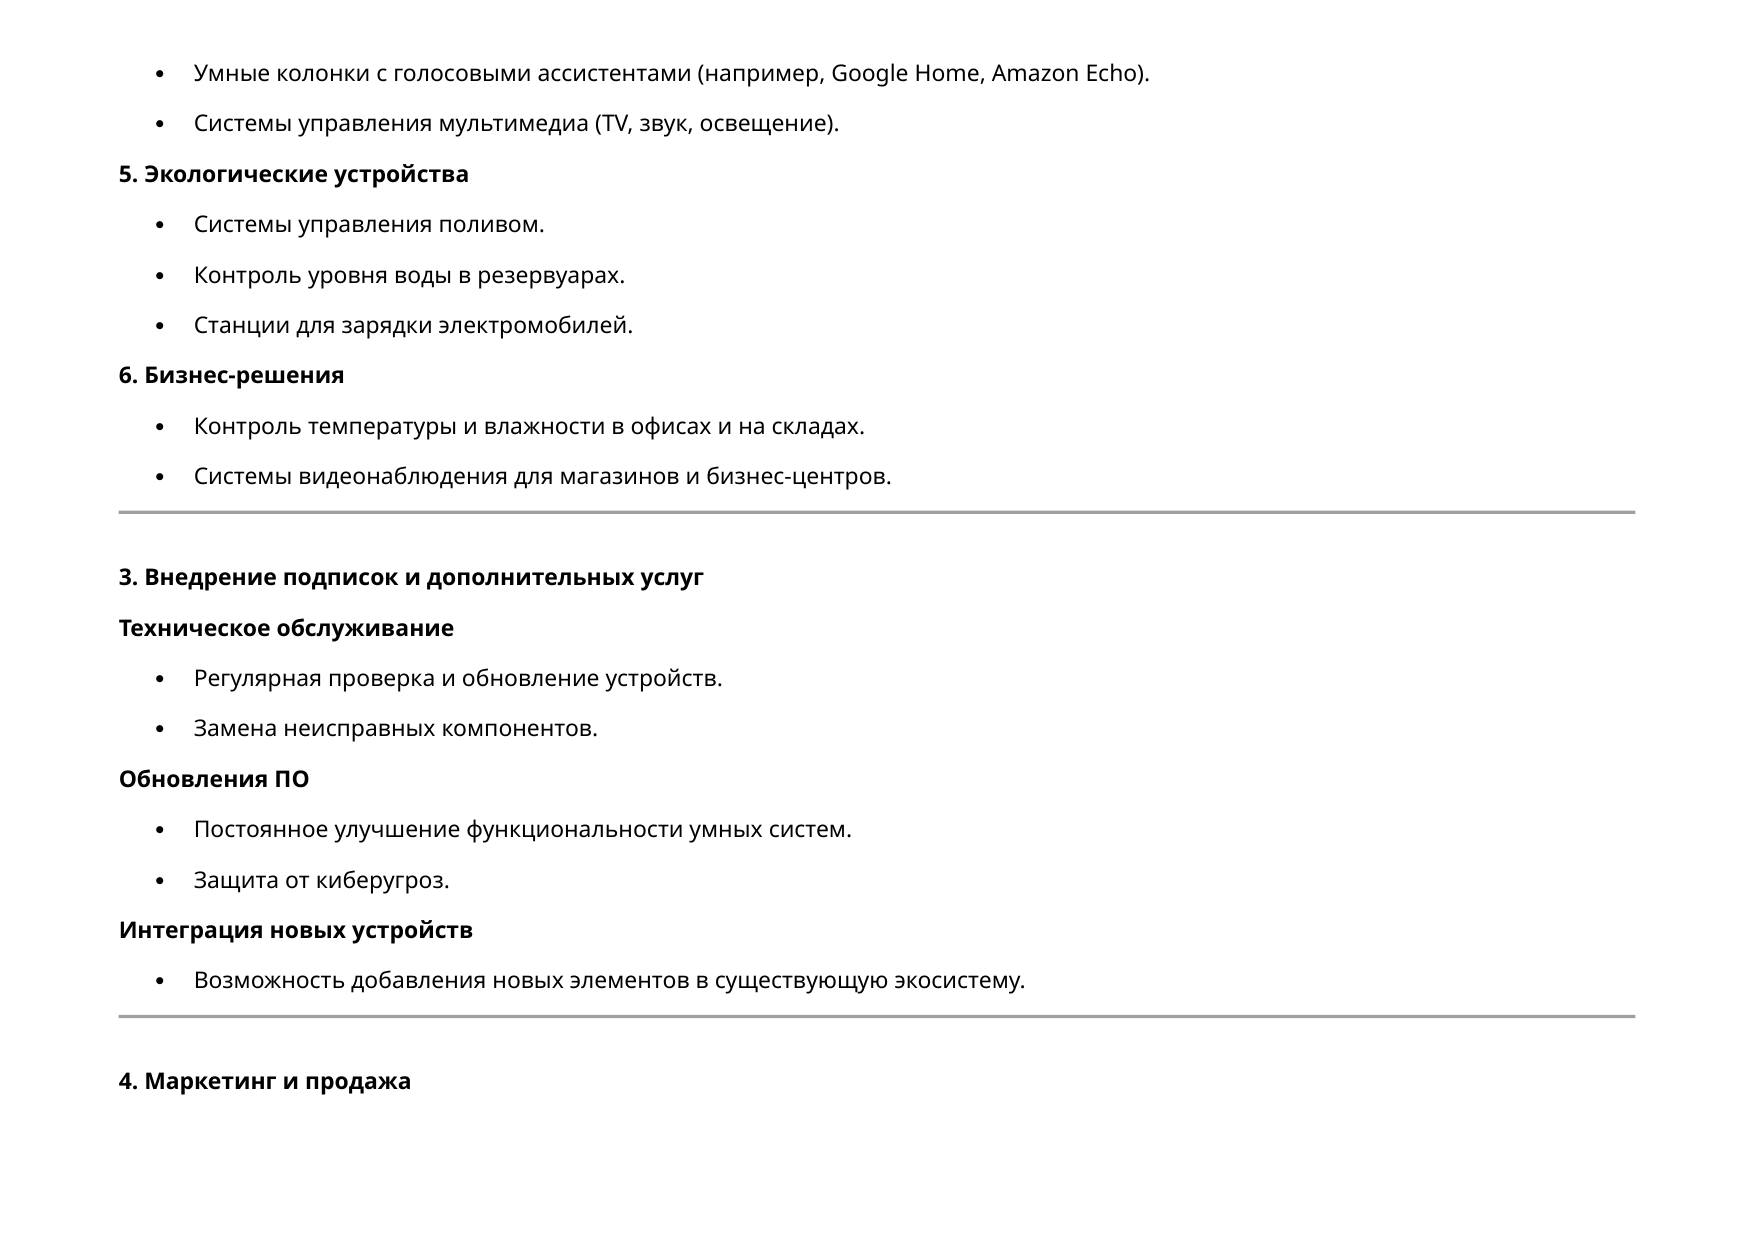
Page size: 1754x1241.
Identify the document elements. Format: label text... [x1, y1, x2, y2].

list Регулярная проверка и обновление устройств. [156, 662, 1635, 693]
text 6. Бизнес-решения [118, 359, 1635, 391]
text 5. Экологические устройства [118, 158, 1635, 189]
list Умные колонки с голосовыми ассистентами (например, Google Home, Amazon Echo). [156, 57, 1635, 88]
list Системы управления поливом. [156, 208, 1635, 239]
text 3. Внедрение подписок и дополнительных услуг [118, 561, 1635, 592]
list Возможность добавления новых элементов в существующую экосистему. [156, 964, 1635, 996]
list Контроль уровня воды в резервуарах. [156, 259, 1635, 290]
list Системы управления мультимедиа (TV, звук, освещение). [156, 107, 1635, 139]
list Замена неисправных компонентов. [156, 712, 1635, 744]
text Обновления ПО [118, 763, 1635, 794]
text Интеграция новых устройств [118, 914, 1635, 945]
list Станции для зарядки электромобилей. [156, 309, 1635, 340]
text Техническое обслуживание [118, 612, 1635, 643]
list Постоянное улучшение функциональности умных систем. [156, 813, 1635, 844]
list Защита от киберугроз. [156, 864, 1635, 895]
list Контроль температуры и влажности в офисах и на складах. [156, 410, 1635, 441]
text 4. Маркетинг и продажа [118, 1065, 1635, 1097]
list Системы видеонаблюдения для магазинов и бизнес-центров. [156, 460, 1635, 492]
